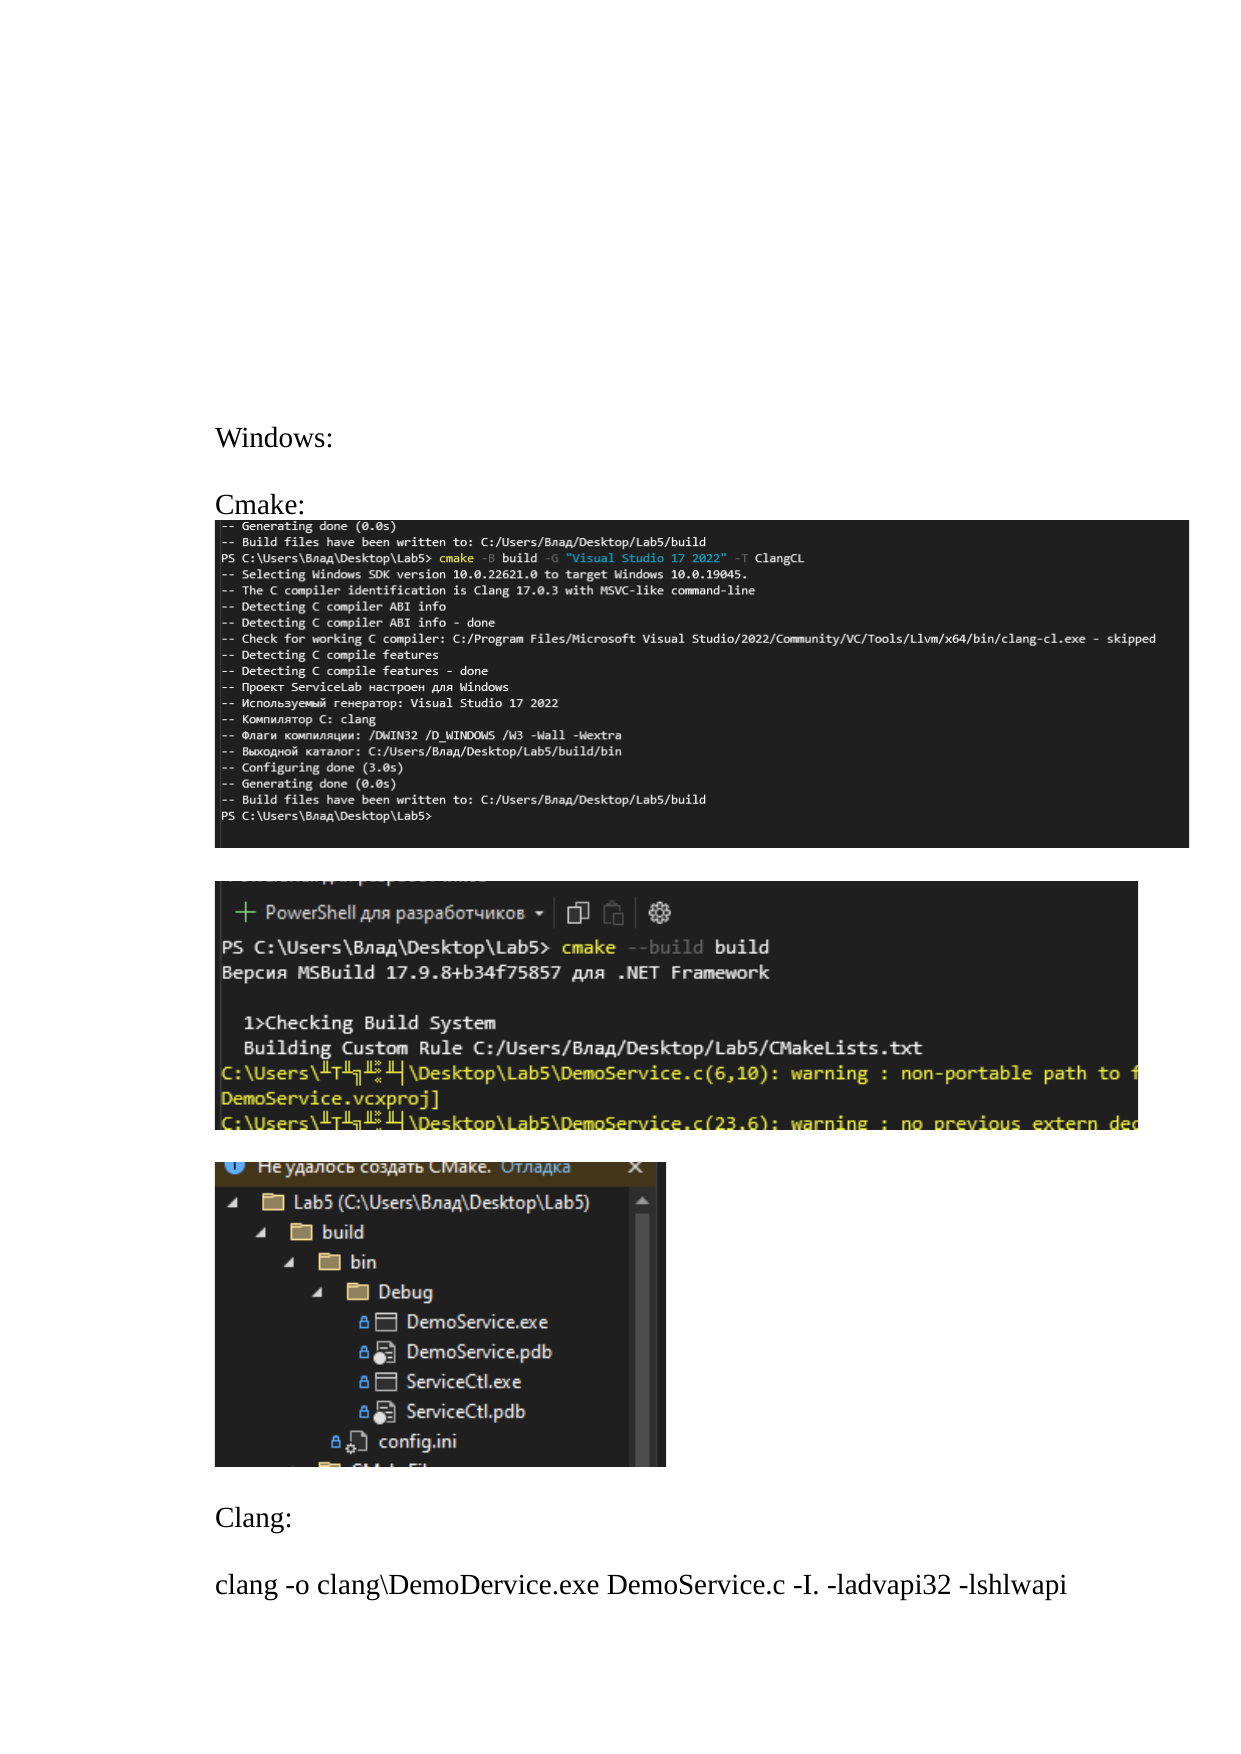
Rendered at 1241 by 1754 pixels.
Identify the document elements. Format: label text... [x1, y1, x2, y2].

picture [214, 881, 1139, 1130]
picture [214, 520, 1190, 848]
list clang -o clang\DemoDervice.exe DemoService.c -I. -ladvapi32 -lshlwapi [215, 1567, 1152, 1600]
picture [214, 1162, 667, 1467]
list Windows: [215, 420, 1152, 453]
list Cmake: [215, 487, 1152, 520]
list Clang: [215, 1500, 1152, 1533]
